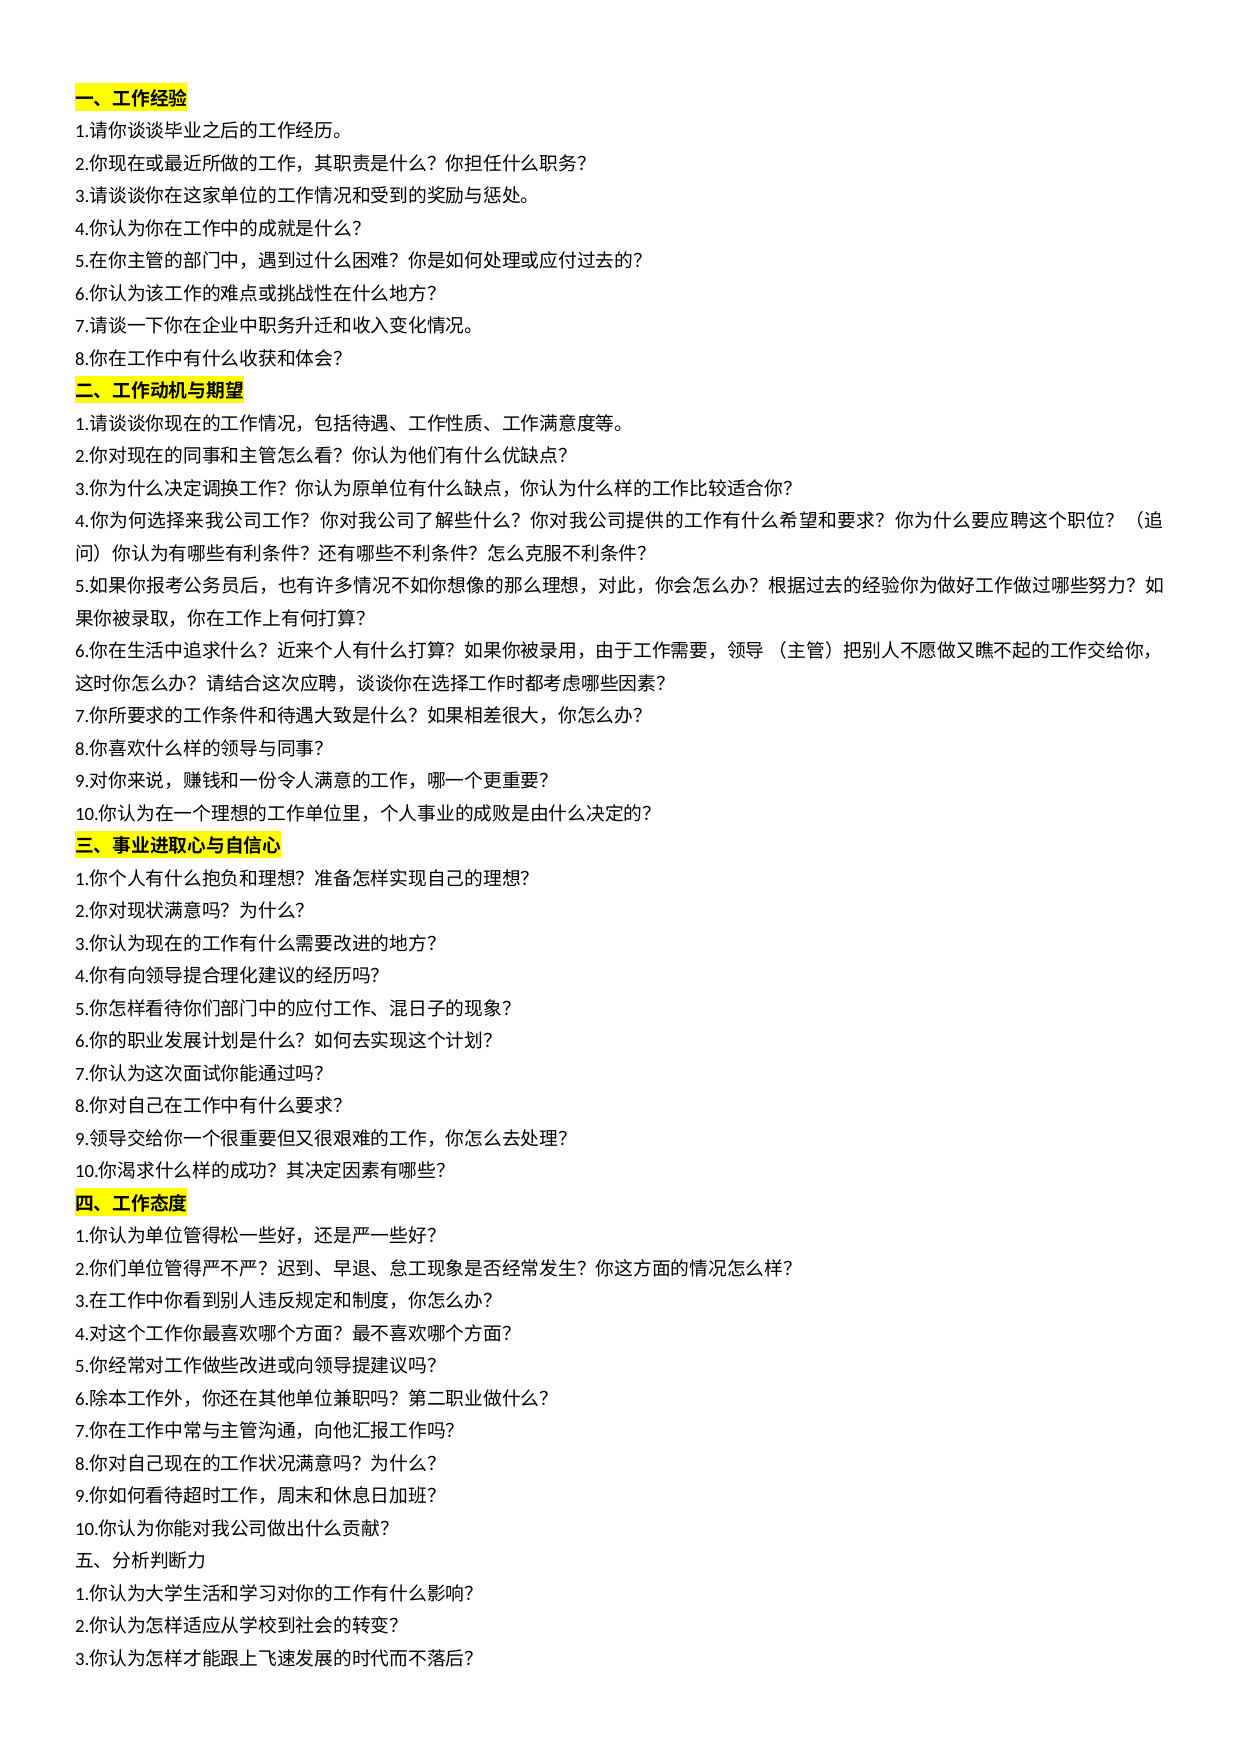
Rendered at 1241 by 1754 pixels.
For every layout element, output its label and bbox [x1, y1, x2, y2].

text [75, 81, 1165, 1673]
